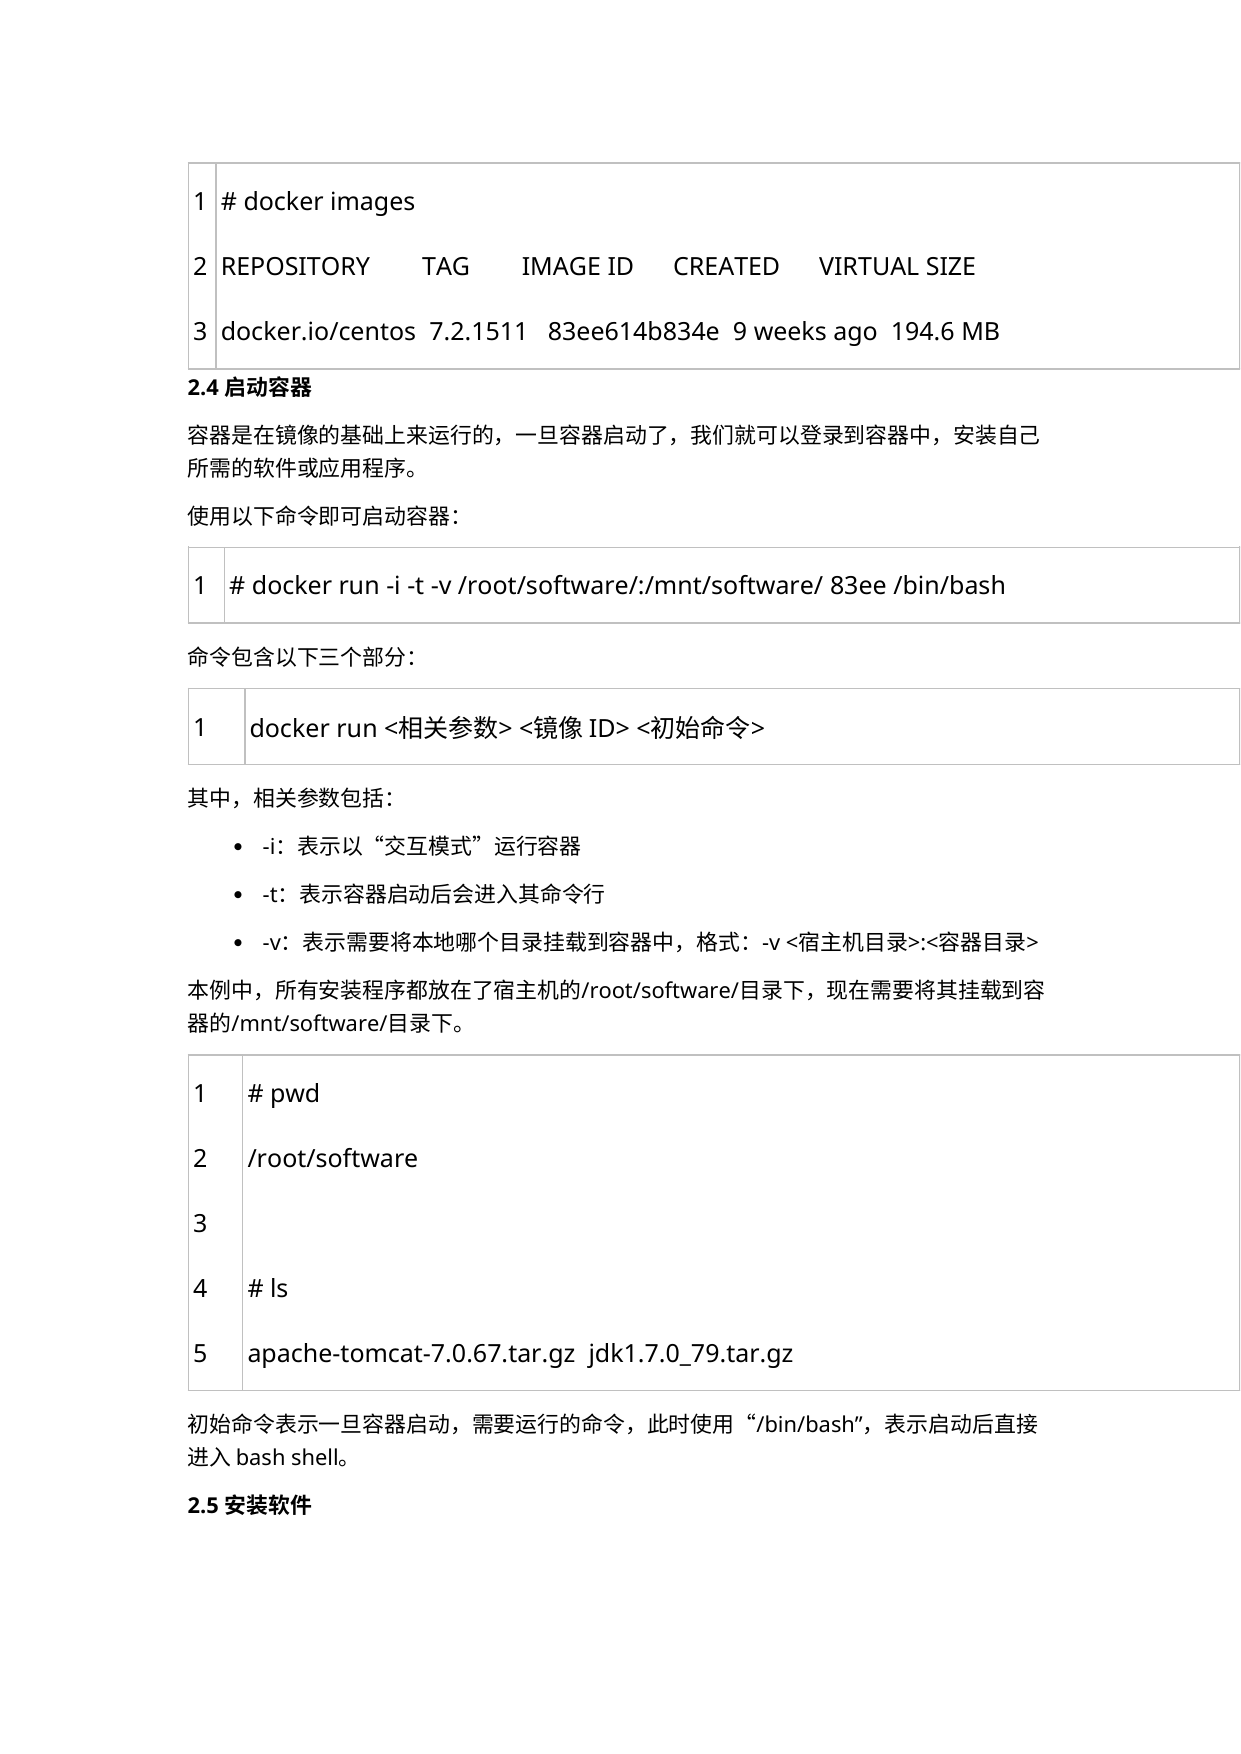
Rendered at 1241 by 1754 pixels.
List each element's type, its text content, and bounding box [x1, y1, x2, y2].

text 2.5 安装软件 [187, 1488, 1053, 1520]
table_header 1 [189, 689, 244, 763]
text 其中，相关参数包括： [187, 781, 1053, 813]
table_header # docker run -i -t -v /root/software/:/mnt/software/ 83ee /bin/bash [225, 548, 1239, 622]
text 2.4 启动容器 [187, 369, 1053, 402]
list -v：表示需要将本地哪个目录挂载到容器中，格式：-v <宿主机目录>:<容器目录> [234, 925, 1053, 958]
text 容器是在镜像的基础上来运行的，一旦容器启动了，我们就可以登录到容器中，安装自己所需的软件或应用程序。 [187, 418, 1053, 483]
table_header # docker images REPOSITORY TAG IMAGE ID CREATED VIRTUAL SIZE docker.io/centos 7.2.1511 83ee614b834e 9 weeks ago 194.6 MB [217, 164, 1239, 368]
table_header 1 2 3 [189, 164, 215, 368]
list -t：表示容器启动后会进入其命令行 [234, 877, 1053, 909]
text 使用以下命令即可启动容器： [187, 498, 1053, 531]
text 本例中，所有安装程序都放在了宿主机的/root/software/目录下，现在需要将其挂载到容器的/mnt/software/目录下。 [187, 973, 1053, 1038]
table_header 1 2 3 4 5 [189, 1056, 242, 1390]
text 初始命令表示一旦容器启动，需要运行的命令，此时使用“/bin/bash”，表示启动后直接进入bash shell。 [187, 1407, 1053, 1472]
text 命令包含以下三个部分： [187, 639, 1053, 672]
list -i：表示以“交互模式”运行容器 [234, 829, 1053, 861]
table_header 1 [189, 548, 224, 622]
table_header docker run <相关参数> <镜像 ID> <初始命令> [246, 689, 1239, 763]
table_header # pwd /root/software # ls apache-tomcat-7.0.67.tar.gz jdk1.7.0_79.tar.gz [243, 1056, 1239, 1390]
